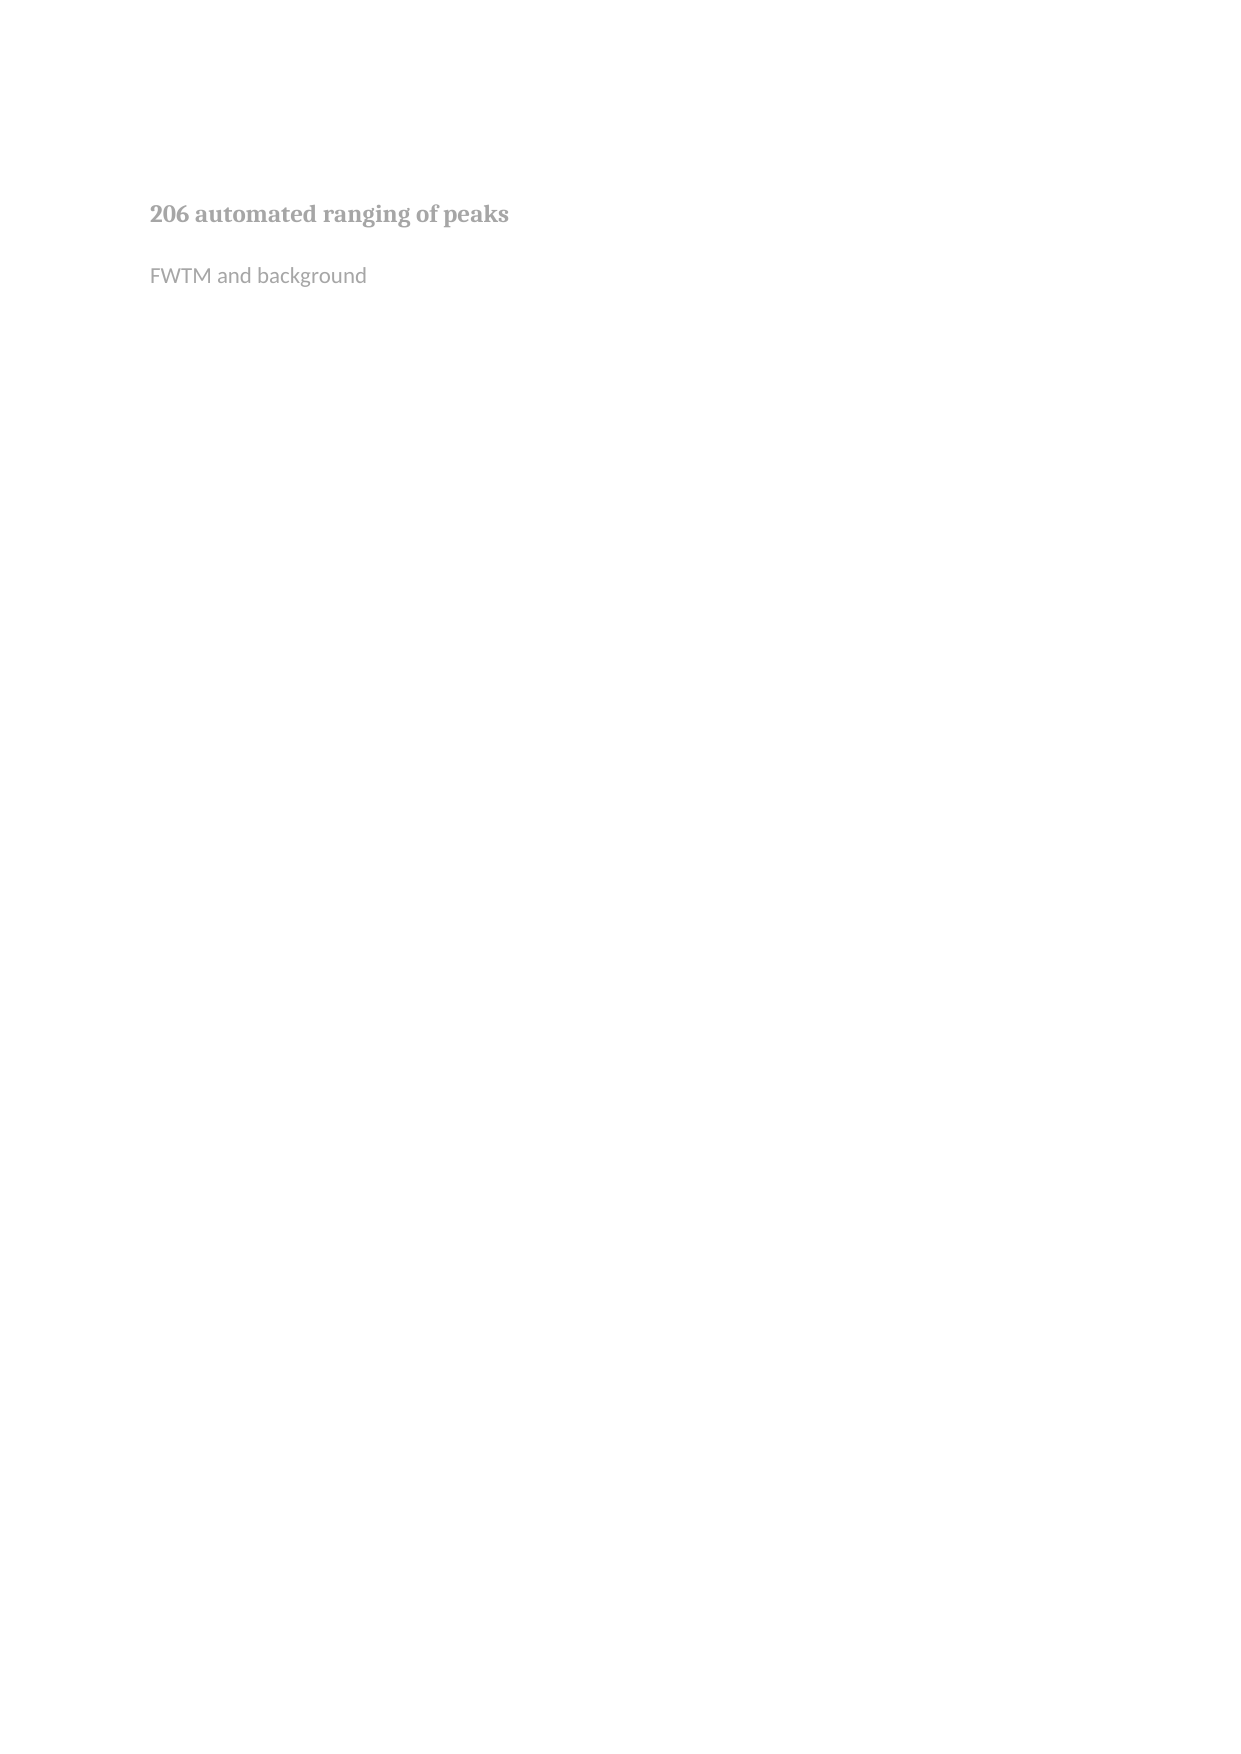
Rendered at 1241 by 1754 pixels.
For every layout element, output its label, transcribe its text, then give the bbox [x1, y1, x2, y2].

text FWTM and background [150, 261, 1090, 289]
subtitle 206 automated ranging of peaks [150, 200, 1090, 229]
